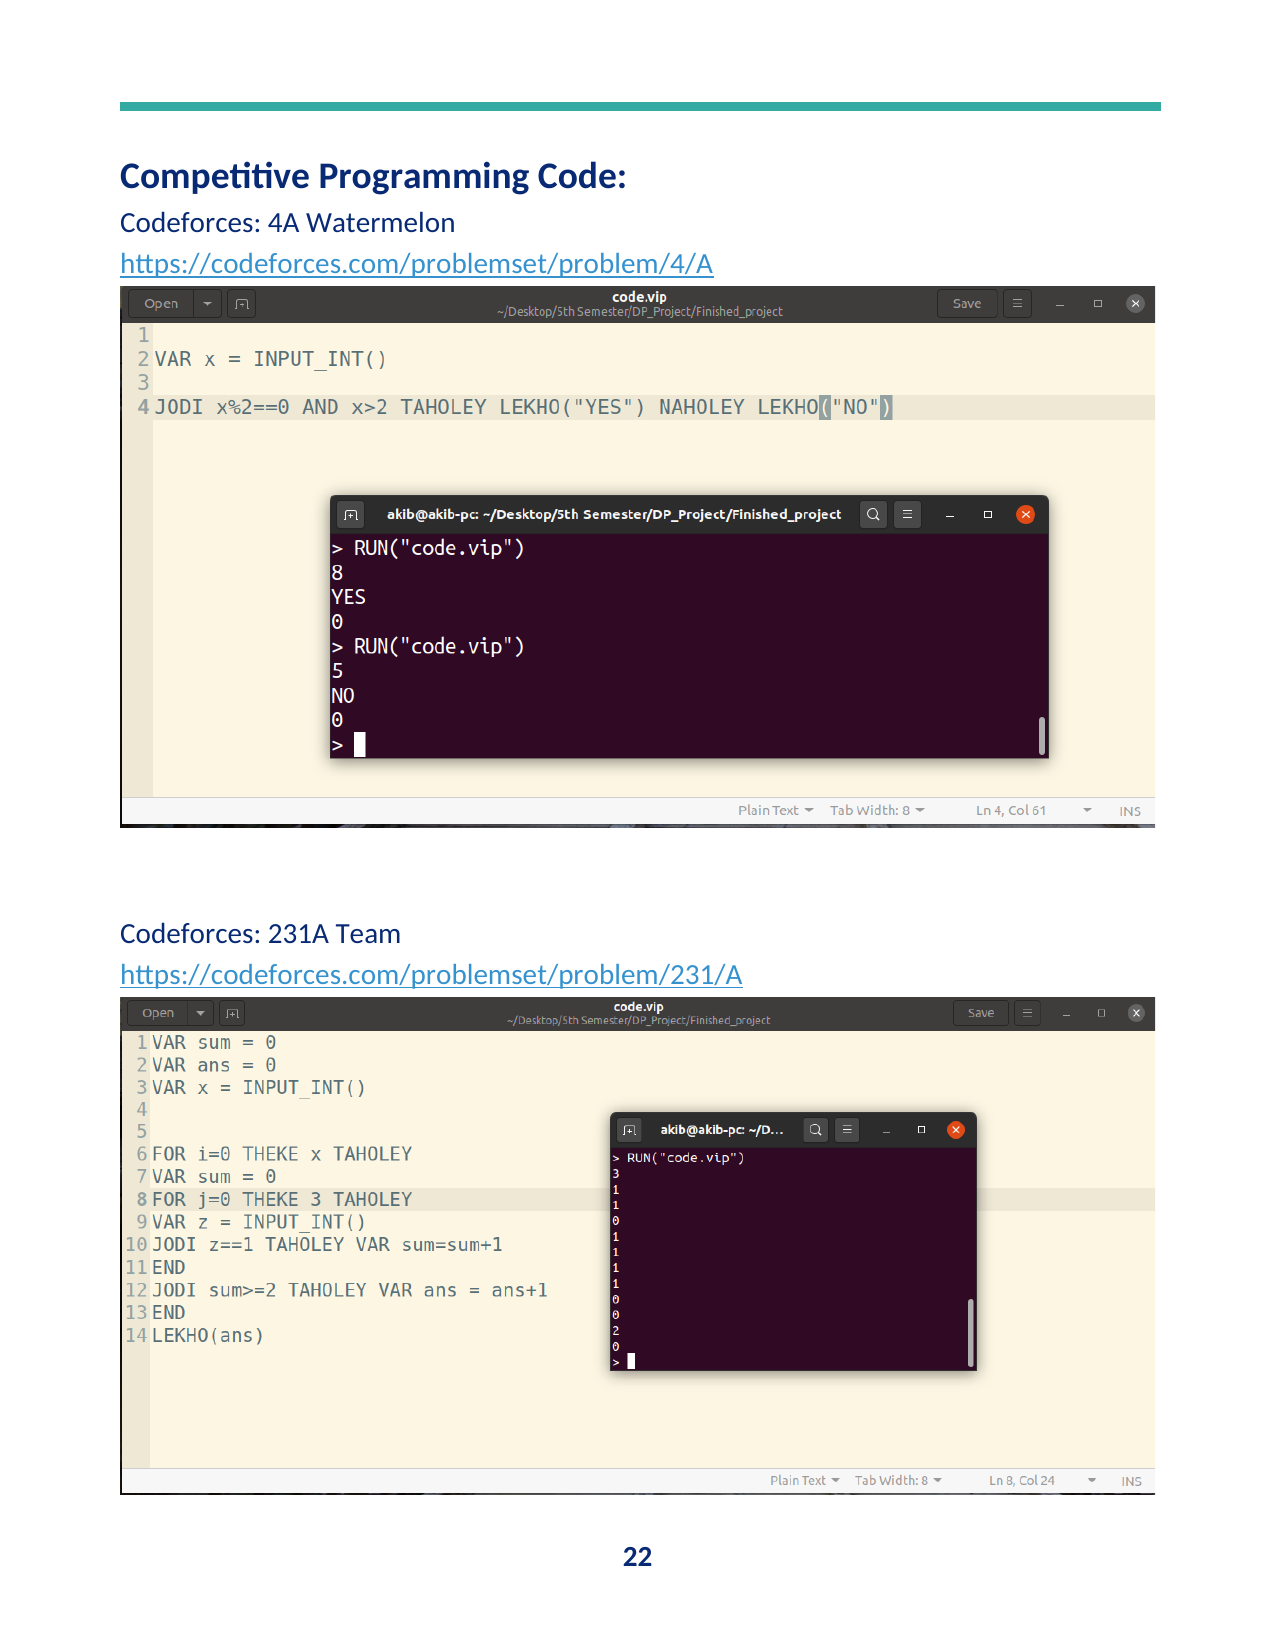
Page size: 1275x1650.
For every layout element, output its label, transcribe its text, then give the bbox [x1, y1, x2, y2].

picture [120, 286, 1155, 828]
text https://codeforces.com/problemset/problem/231/A [120, 956, 1155, 992]
text https://codeforces.com/problemset/problem/4/A [120, 246, 1155, 281]
picture [120, 997, 1155, 1495]
text Competitive Programming Code: [120, 152, 1155, 198]
text Codeforces: 4A Watermelon [120, 204, 1155, 240]
text Codeforces: 231A Team [120, 915, 1155, 951]
